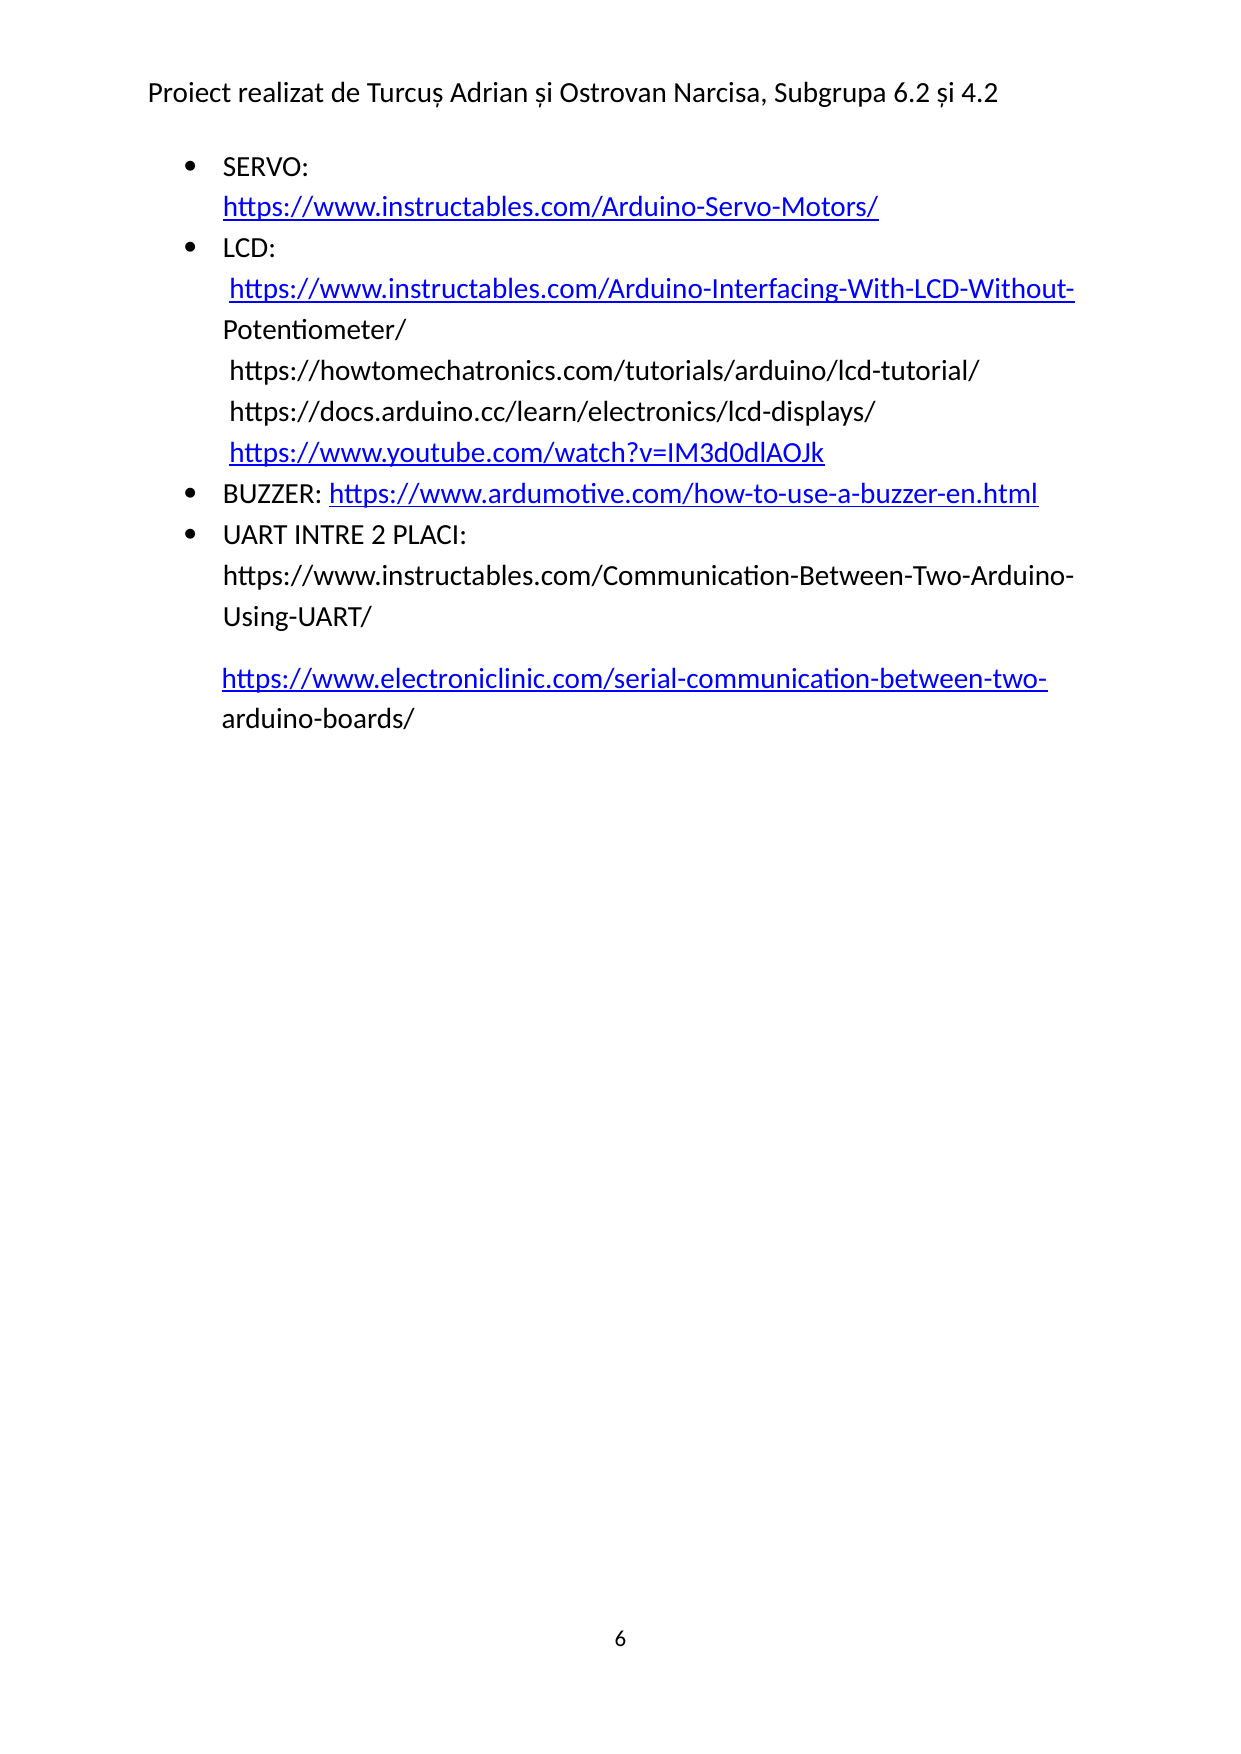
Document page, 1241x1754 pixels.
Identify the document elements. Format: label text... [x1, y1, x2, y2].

list LCD: [185, 229, 1093, 265]
list https://docs.arduino.cc/learn/electronics/lcd-displays/ [223, 393, 1093, 429]
list SERVO: [185, 148, 1093, 183]
list https://www.youtube.com/watch?v=IM3d0dlAOJk [223, 434, 1093, 470]
list https://www.instructables.com/Arduino-Servo-Motors/ [223, 188, 1093, 224]
text https://www.electroniclinic.com/serial-communication-between-two-arduino-boards/ [221, 660, 1093, 736]
list UART INTRE 2 PLACI: [185, 516, 1093, 552]
list BUZZER: https://www.ardumotive.com/how-to-use-a-buzzer-en.html [185, 475, 1093, 511]
list https://howtomechatronics.com/tutorials/arduino/lcd-tutorial/ [223, 352, 1093, 388]
list https://www.instructables.com/Communication-Between-Two-Arduino-Using-UART/ [223, 557, 1093, 633]
list https://www.instructables.com/Arduino-Interfacing-With-LCD-Without-Potentiometer/ [223, 270, 1093, 347]
